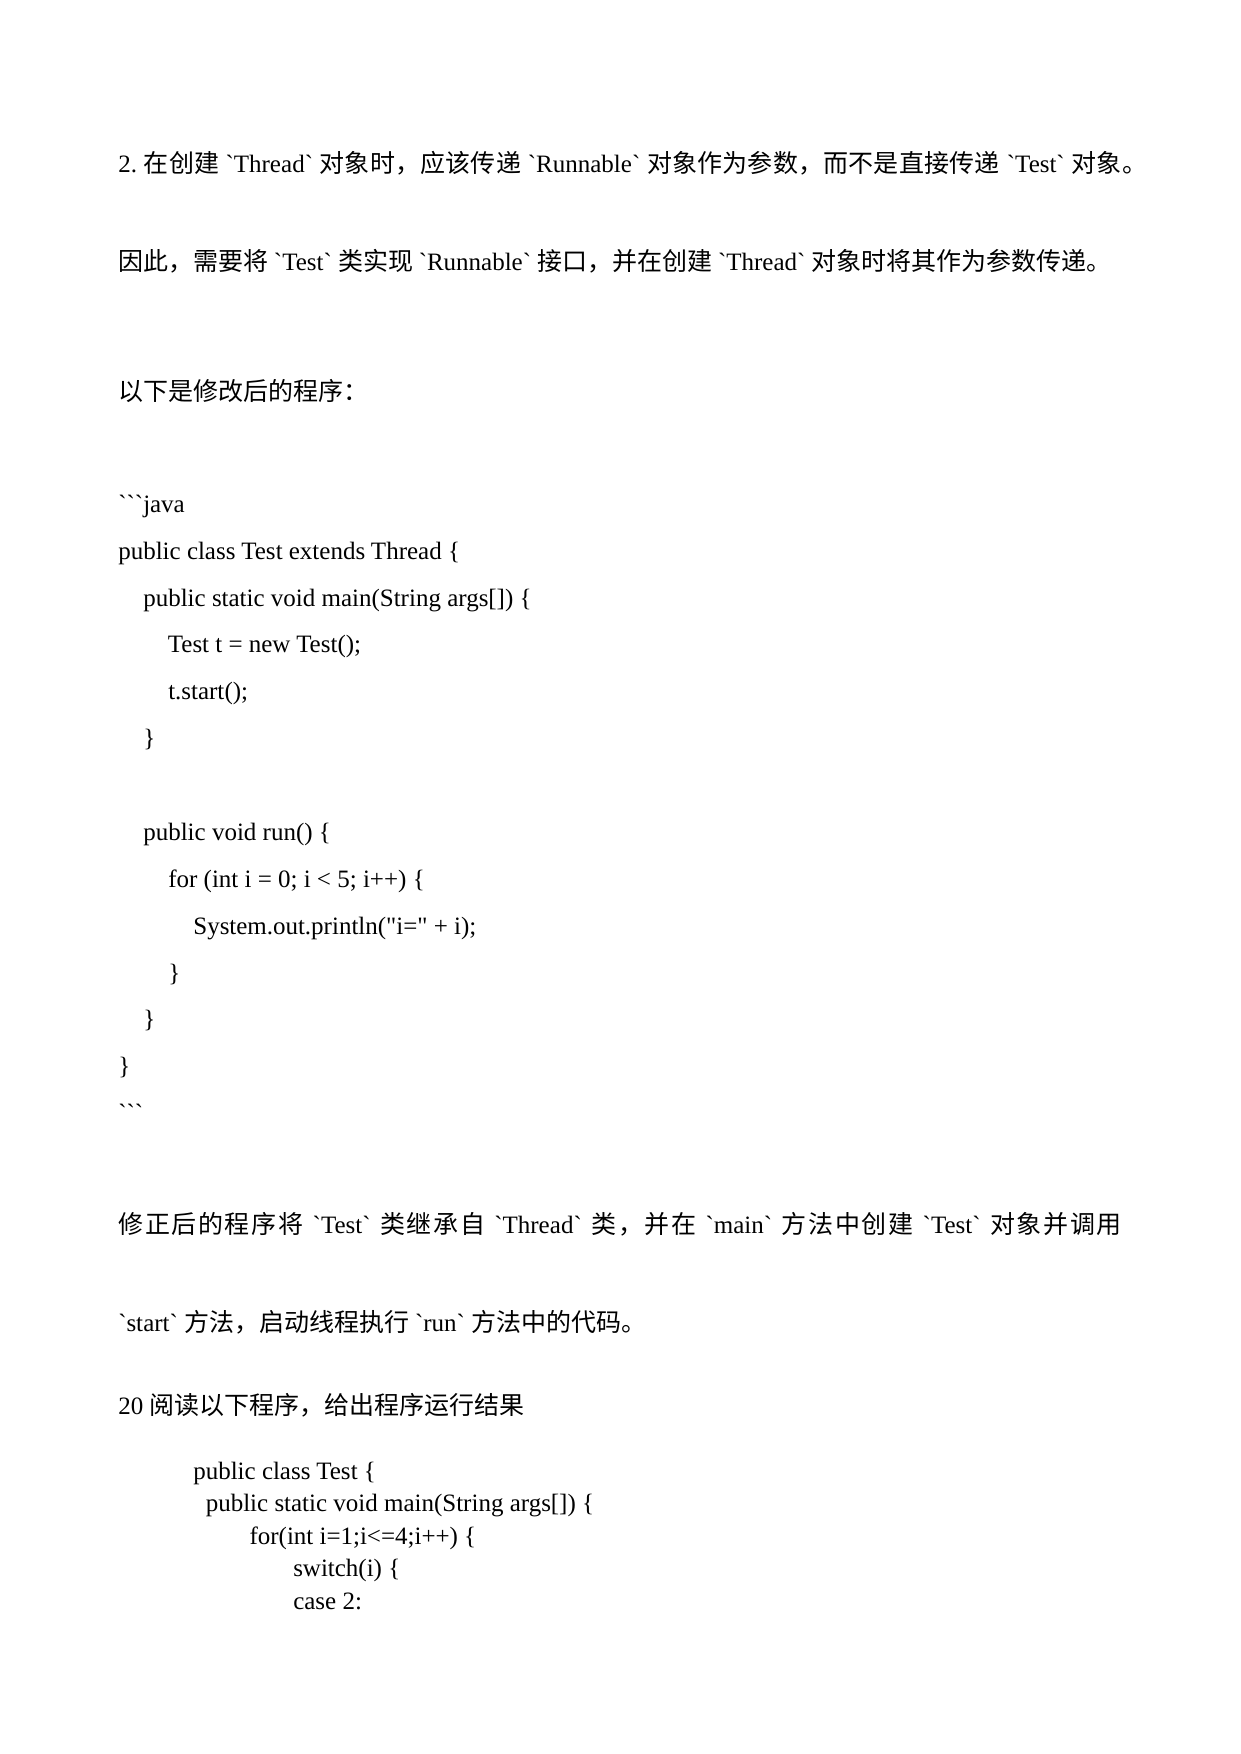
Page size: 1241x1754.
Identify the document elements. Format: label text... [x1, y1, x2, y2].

text ```java [118, 487, 1122, 519]
text System.out.println("i=" + i); [118, 909, 1122, 941]
text for(int i=1;i<=4;i++) { [118, 1519, 1122, 1551]
text 20 阅读以下程序，给出程序运行结果 [118, 1371, 1122, 1436]
text public void run() { [118, 815, 1122, 848]
text ``` [118, 1096, 1122, 1129]
text } [118, 721, 1122, 754]
text 修正后的程序将 `Test` 类继承自 `Thread` 类，并在 `main` 方法中创建 `Test` 对象并调用 `start` 方法，启动线程执行 `run` 方法中的代码。 [118, 1190, 1122, 1353]
text switch(i) { [118, 1551, 1122, 1584]
text public class Test extends Thread { [118, 534, 1122, 566]
text public class Test { [118, 1454, 1122, 1486]
text public static void main(String args[]) { [118, 581, 1122, 613]
text } [118, 956, 1122, 988]
text } [118, 1049, 1122, 1082]
text for (int i = 0; i < 5; i++) { [118, 862, 1122, 894]
text case 2: [118, 1584, 1122, 1616]
text Test t = new Test(); [118, 628, 1122, 660]
text 2. 在创建 `Thread` 对象时，应该传递 `Runnable` 对象作为参数，而不是直接传递 `Test` 对象。因此，需要将 `Test` 类实现 `Runnable` 接口，并在创建 `Thread` 对象时将其作为参数传递。 [118, 129, 1122, 292]
text public static void main(String args[]) { [118, 1486, 1122, 1519]
text 以下是修改后的程序： [118, 357, 1122, 422]
text } [118, 1003, 1122, 1035]
text t.start(); [118, 674, 1122, 707]
